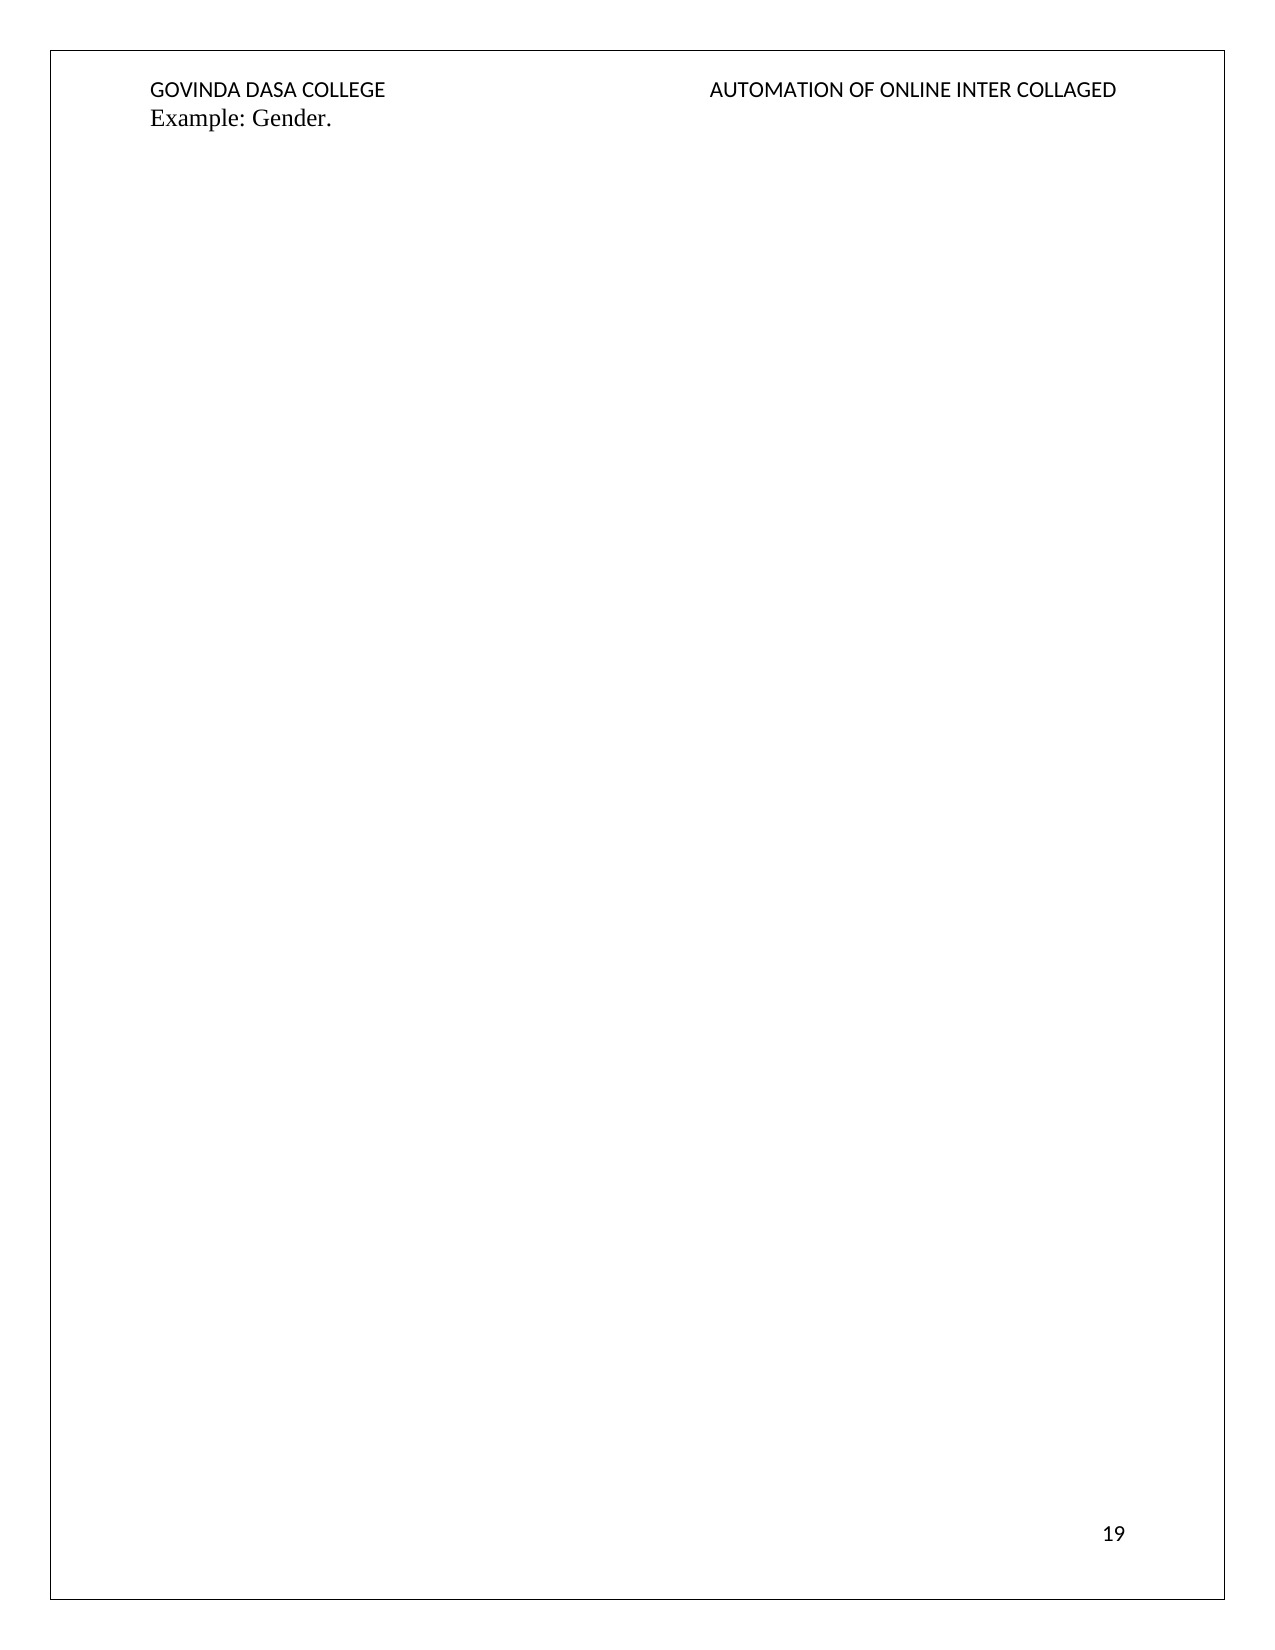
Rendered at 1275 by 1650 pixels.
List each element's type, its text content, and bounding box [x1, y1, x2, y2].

text Example: Gender. [150, 103, 1125, 132]
